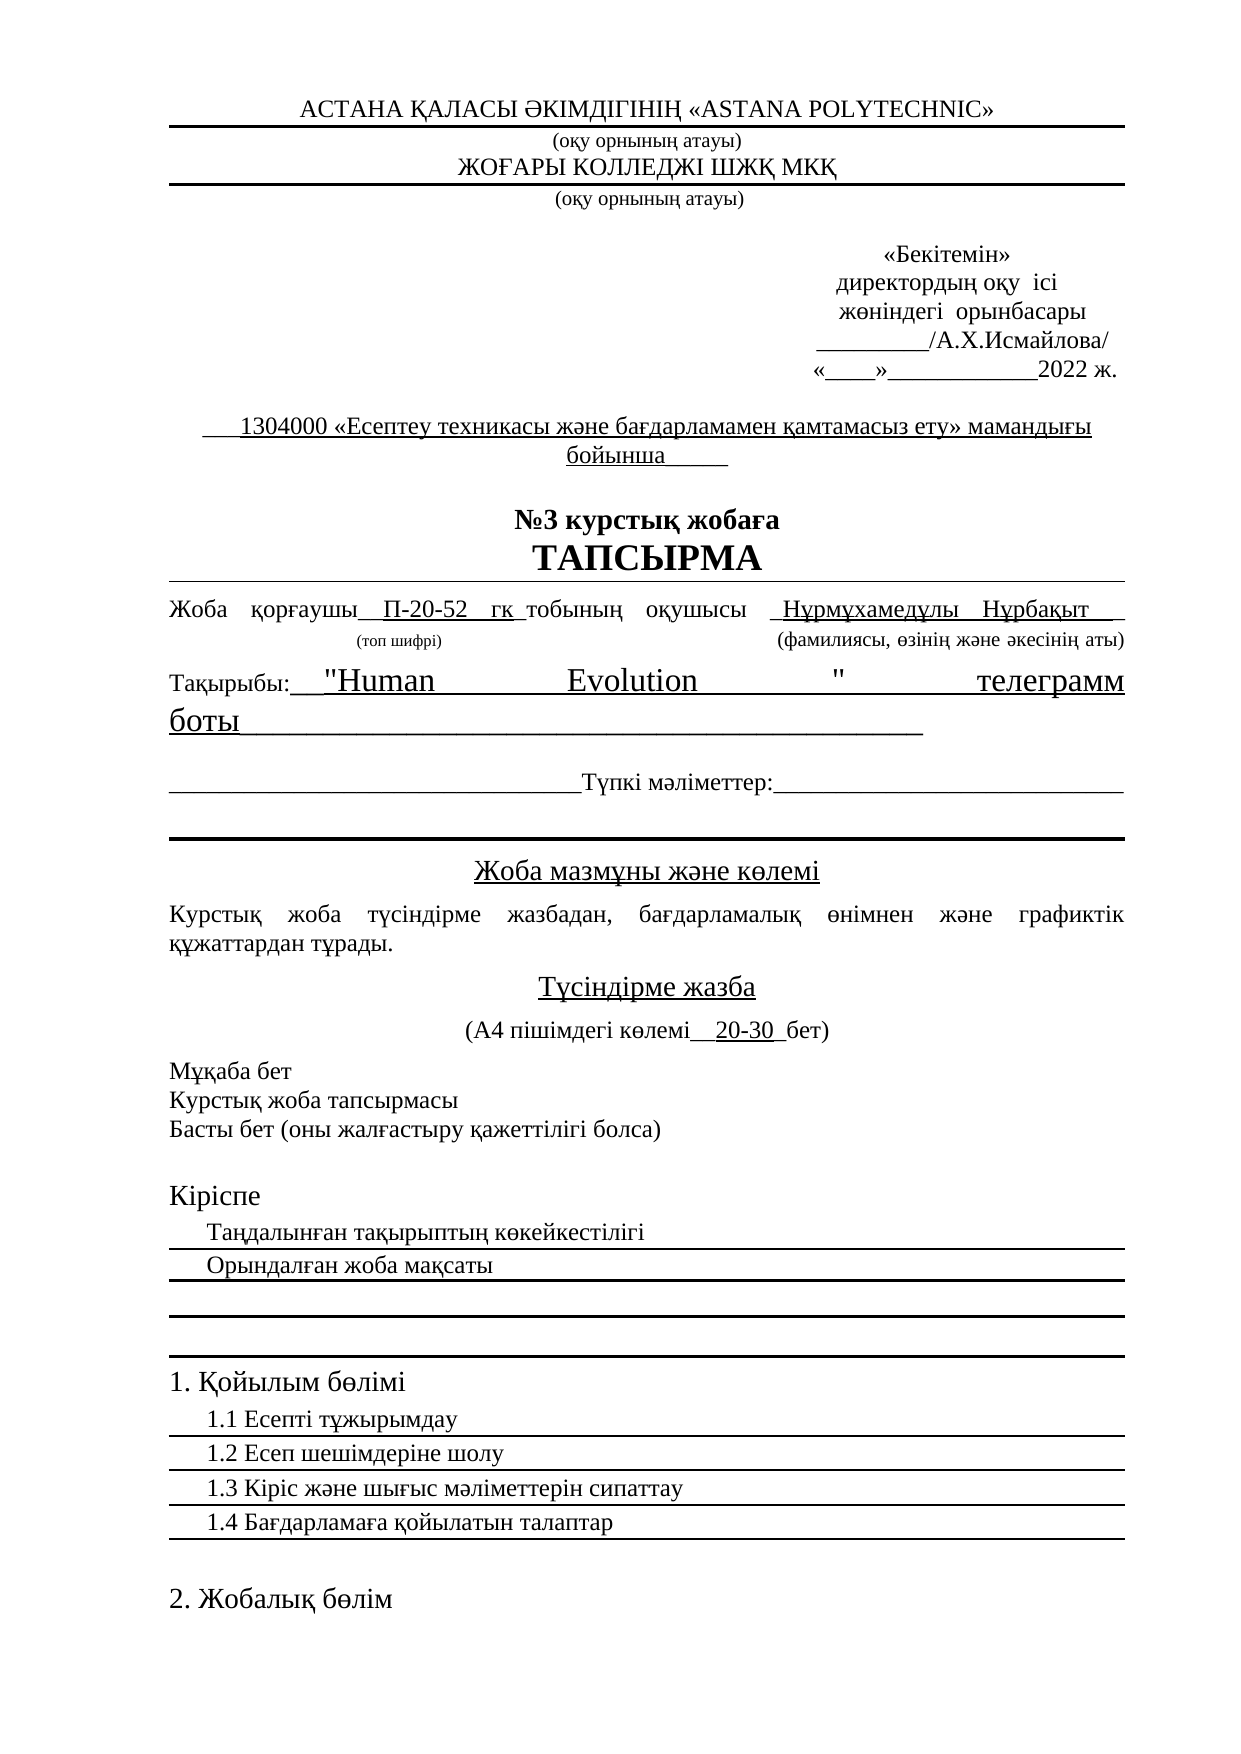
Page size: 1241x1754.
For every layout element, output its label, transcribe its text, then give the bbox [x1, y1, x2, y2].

text ТАПСЫРМА [169, 536, 1125, 581]
text 1.4 Бағдарламаға қойылатын талаптар [169, 1506, 1125, 1538]
text Басты бет (оны жалғастыру қажеттілігі болса) [169, 1114, 1125, 1143]
text Курстық жоба түсіндірме жазбадан, бағдарламалық өнімнен және графиктік құжаттардан тұрады. [169, 899, 1125, 957]
text (оқу орнының атауы) [169, 128, 1125, 152]
text Орындалған жоба мақсаты [169, 1250, 1125, 1279]
text _________/А.Х.Исмайлова/ [169, 325, 1125, 354]
text 1.1 Есепті тұжырымдау [169, 1404, 1125, 1435]
text 1.3 Кіріс және шығыс мәліметтерін сипаттау [169, 1471, 1125, 1504]
text 1.2 Есеп шешімдеріне шолу [169, 1437, 1125, 1469]
text Таңдалынған тақырыптың көкейкестілігі [169, 1217, 1125, 1248]
subtitle Түсіндірме жазба [169, 969, 1125, 1003]
subtitle Кіріспе [169, 1178, 1125, 1211]
text Астана қаласы Әкімдігінің «ASTANA POLYTECHNIC» [169, 94, 1125, 125]
text жоғары колледжі ШЖҚ МКҚ [169, 152, 1125, 183]
text директордың оқу ісі [169, 267, 1125, 296]
text ___1304000 «Есептеу техникасы және бағдарламамен қамтамасыз ету» мамандығы бойынша_____ [169, 411, 1125, 469]
text (А4 пішімдегі көлемі__20-30_бет) [169, 1015, 1125, 1044]
text «____»____________2022 ж. [769, 354, 1125, 382]
subtitle Жоба мазмұны және көлемі [169, 853, 1125, 887]
text Жоба қорғаушы__П-20-52 гк_тобының оқушысы _Нұрмұхамедұлы Нұрбақыт _ (топ шифрі) (фамилиясы, өзінің және әкесінің аты) Тақырыбы:__"Human Evolution " телеграмм боты_________________________________________ [169, 594, 1125, 738]
text _________________________________Түпкі мәліметтер:____________________________ [169, 767, 1125, 837]
subtitle №3 курстық жобаға [169, 502, 1125, 536]
text 2. Жобалық бөлім [169, 1581, 1125, 1615]
text 1. Қойылым бөлімі [169, 1364, 1125, 1398]
text жөніндегі орынбасары [169, 296, 1125, 325]
text Курстық жоба тапсырмасы [169, 1085, 1125, 1114]
text «Бекітемін» [769, 239, 1125, 267]
text (оқу орнының атауы) [169, 186, 1125, 210]
text Мұқаба бет [169, 1056, 1125, 1085]
